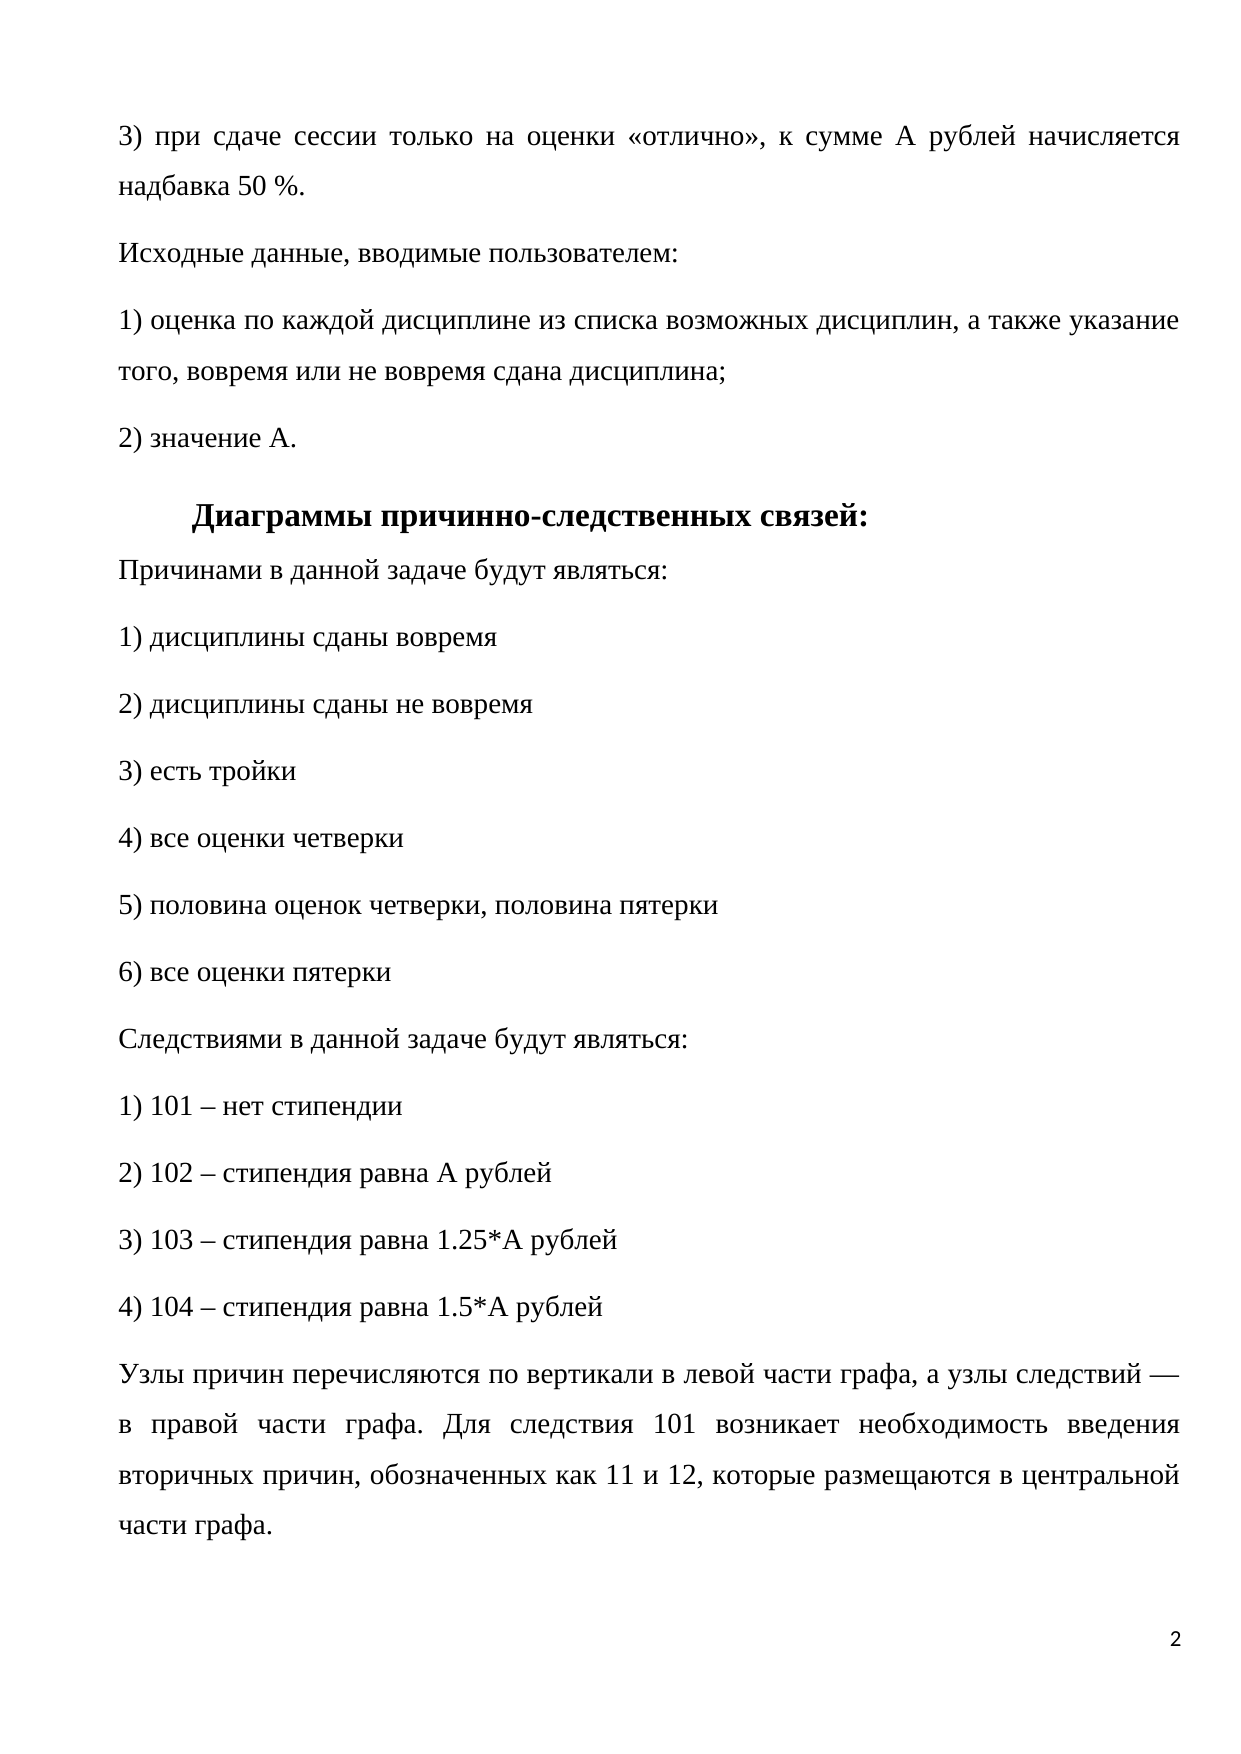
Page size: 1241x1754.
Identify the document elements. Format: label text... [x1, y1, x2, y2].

text Исходные данные, вводимые пользователем: [118, 235, 1181, 269]
text 2) дисциплины сданы не вовремя [118, 686, 1181, 720]
text Следствиями в данной задаче будут являться: [118, 1021, 1181, 1055]
text 3) при сдаче сессии только на оценки «отлично», к сумме А рублей начисляется надбавка 50 %. [118, 118, 1181, 202]
text Причинами в данной задаче будут являться: [118, 552, 1181, 586]
text 2) значение А. [118, 420, 1181, 453]
text 1) 101 – нет стипендии [118, 1088, 1181, 1122]
text Диаграммы причинно-следственных связей: [192, 495, 1181, 533]
text 1) дисциплины сданы вовремя [118, 619, 1181, 653]
text 1) оценка по каждой дисциплине из списка возможных дисциплин, а также указание того, вовремя или не вовремя сдана дисциплина; [118, 302, 1181, 386]
text 3) 103 – стипендия равна 1.25*А рублей [118, 1222, 1181, 1256]
text 4) все оценки четверки [118, 820, 1181, 854]
text 5) половина оценок четверки, половина пятерки [118, 887, 1181, 921]
text Узлы причин перечисляются по вертикали в левой части графа, а узлы следствий — в правой части графа. Для следствия 101 возникает необходимость введения вторичных причин, обозначенных как 11 и 12, которые размещаются в центральной части графа. [118, 1356, 1181, 1541]
text 6) все оценки пятерки [118, 954, 1181, 988]
text 4) 104 – стипендия равна 1.5*А рублей [118, 1289, 1181, 1323]
text 3) есть тройки [118, 753, 1181, 787]
text 2) 102 – стипендия равна А рублей [118, 1155, 1181, 1189]
